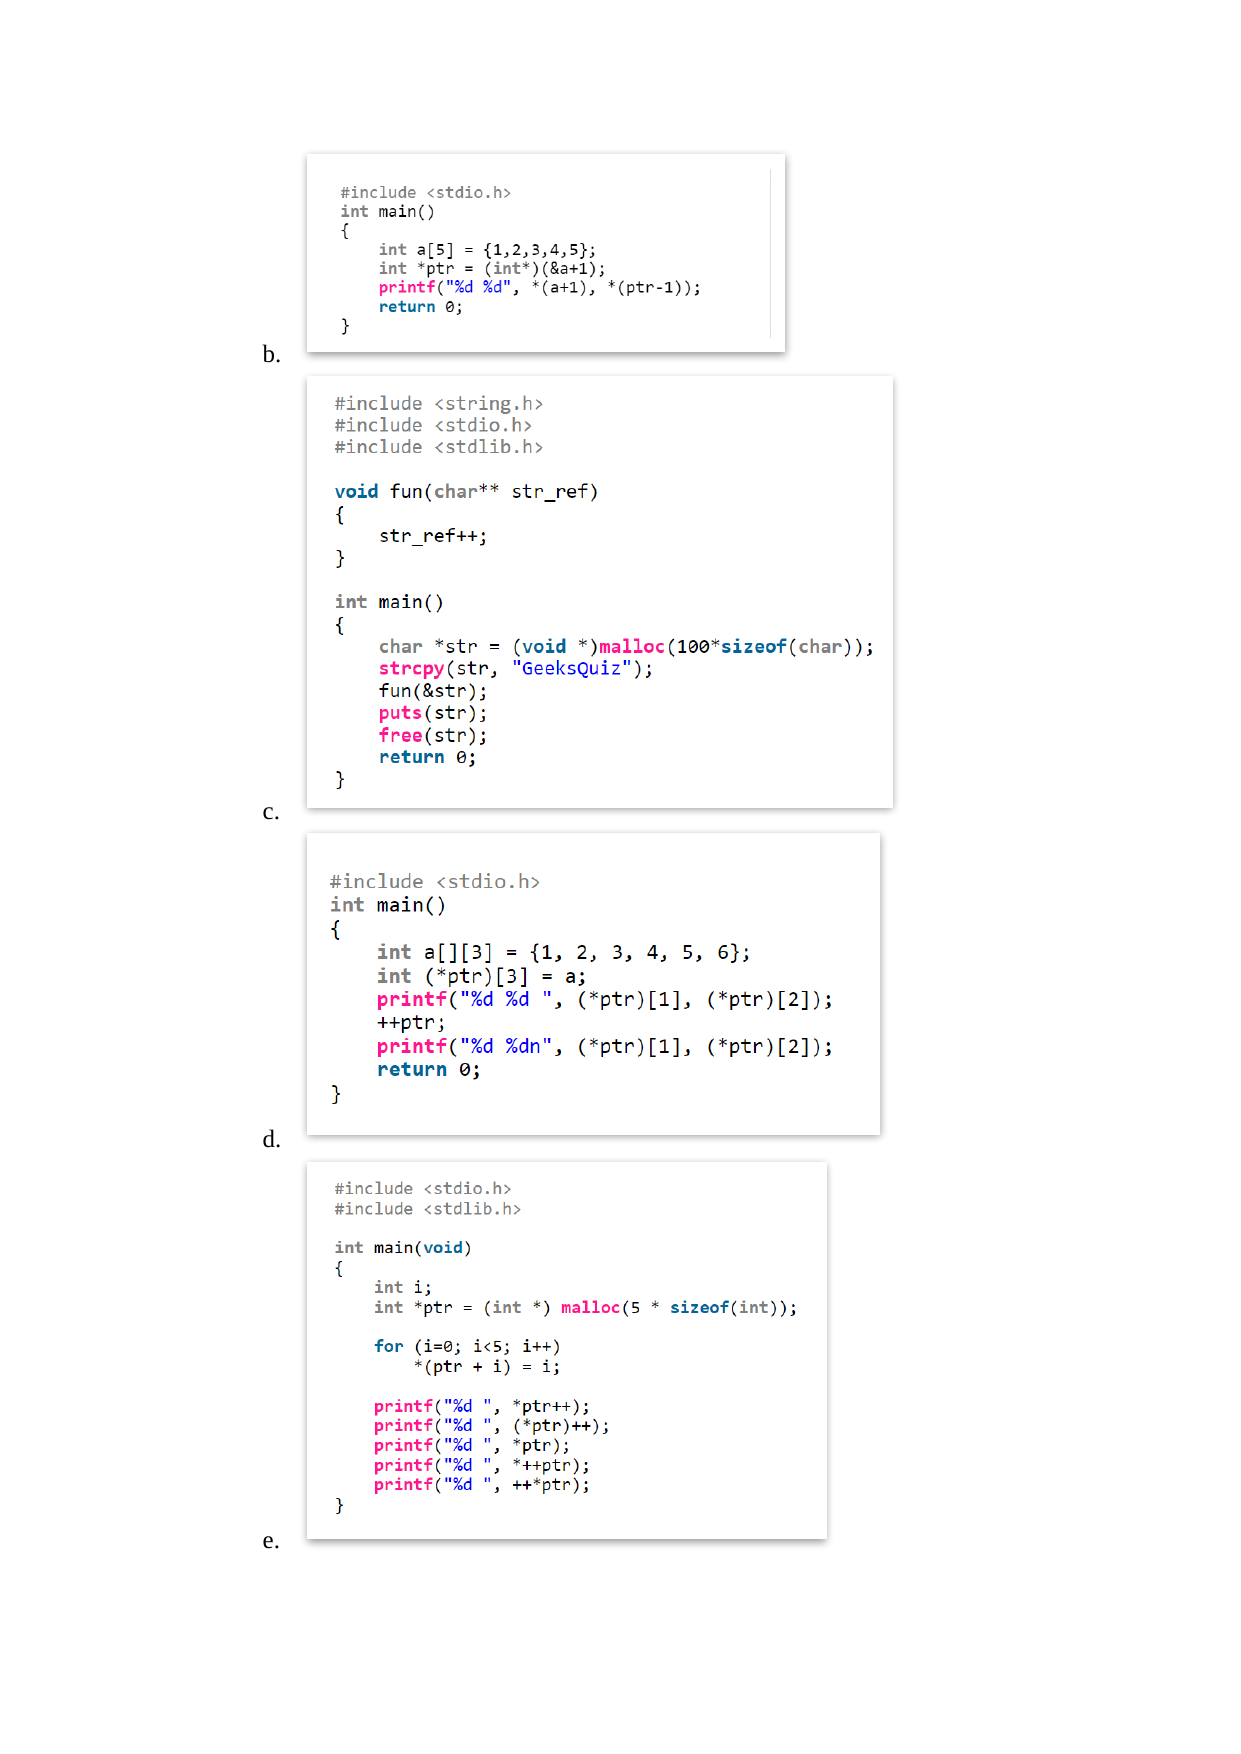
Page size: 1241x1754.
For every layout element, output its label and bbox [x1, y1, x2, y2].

picture [322, 1176, 812, 1524]
picture [322, 391, 878, 793]
picture [322, 169, 771, 338]
picture [322, 848, 866, 1120]
